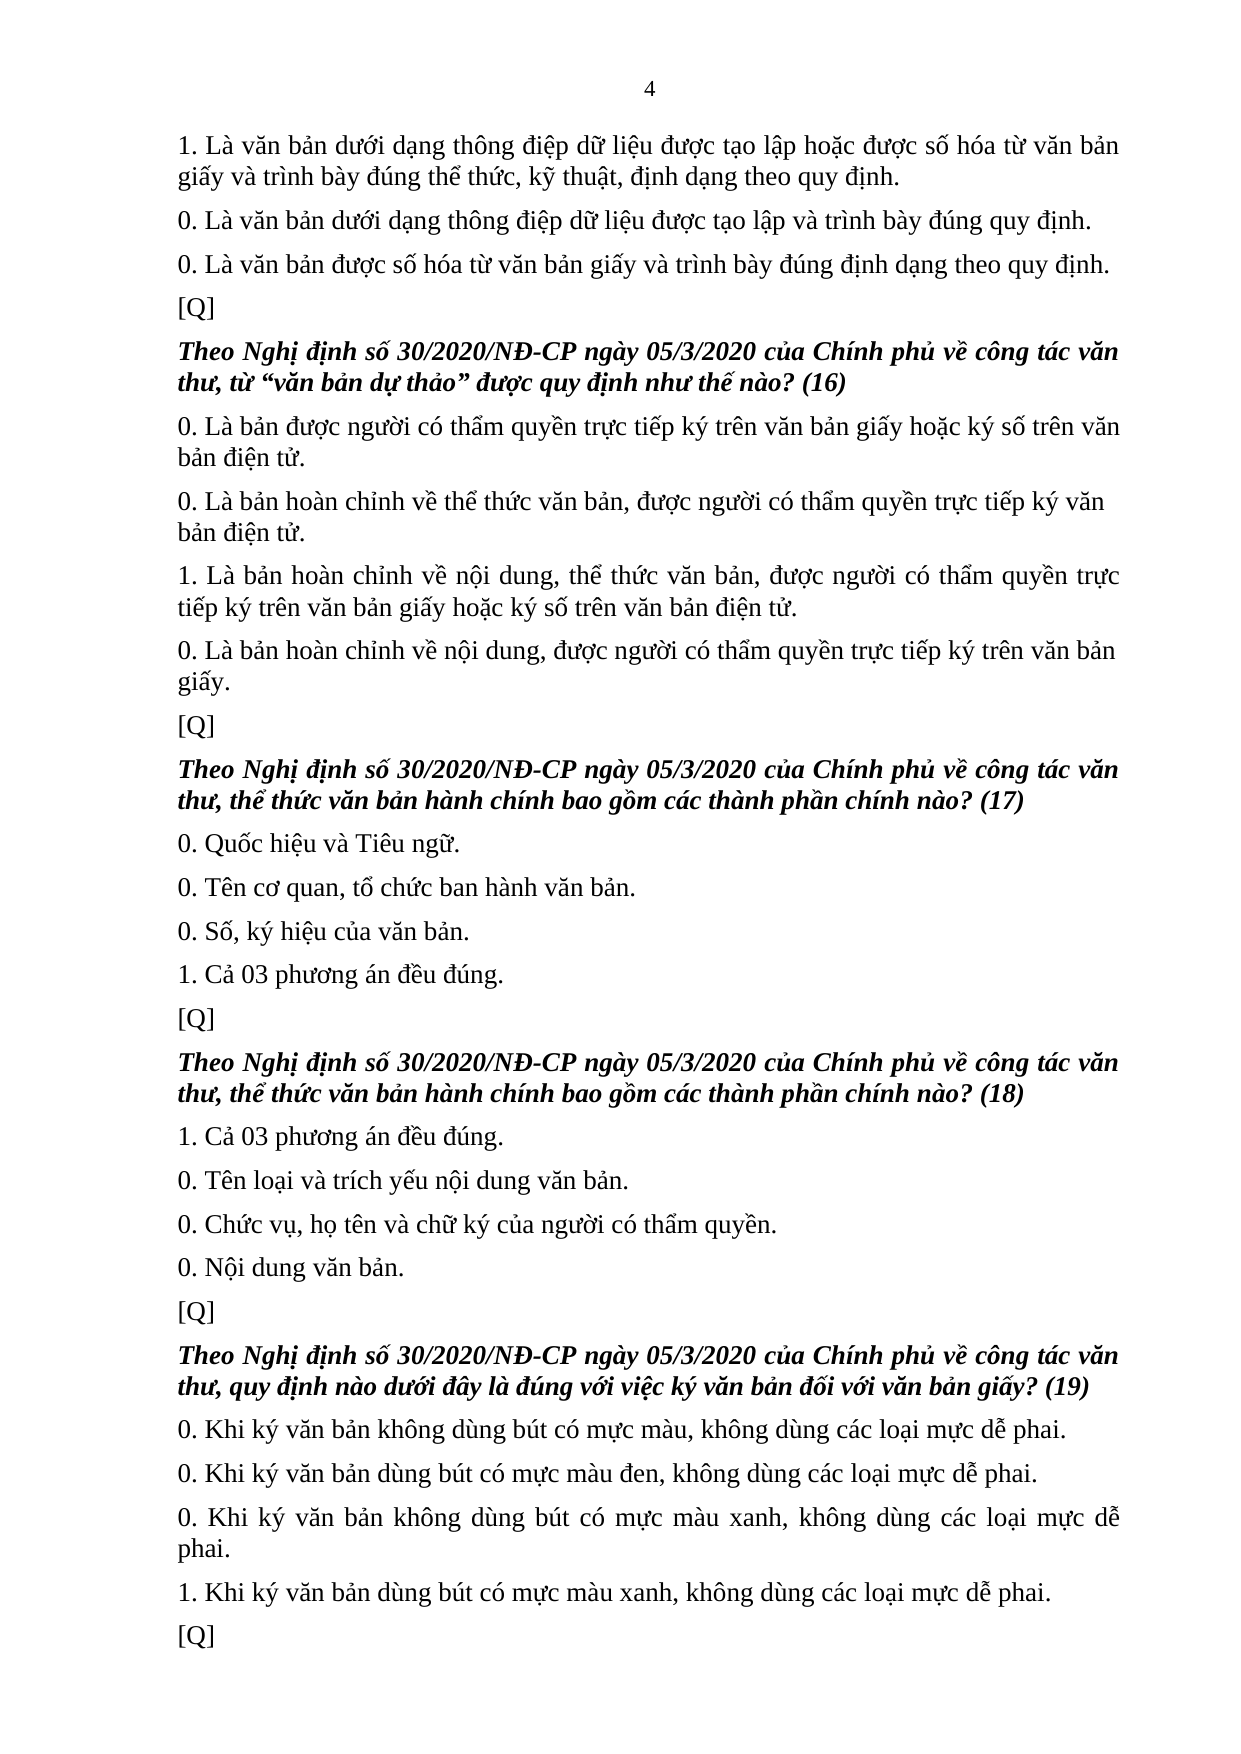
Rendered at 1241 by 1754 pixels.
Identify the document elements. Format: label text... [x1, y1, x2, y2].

text 1. Là văn bản dưới dạng thông điệp dữ liệu được tạo lập hoặc được số hóa từ văn bản giấy và trình bày đúng thể thức, kỹ thuật, định dạng theo quy định. [177, 129, 1122, 192]
text Theo Nghị định số 30/2020/NĐ-CP ngày 05/3/2020 của Chính phủ về công tác văn thư, quy định nào dưới đây là đúng với việc ký văn bản đối với văn bản giấy? (19) [177, 1339, 1122, 1401]
text 1. Cả 03 phương án đều đúng. [177, 958, 1122, 989]
text 0. Là văn bản được số hóa từ văn bản giấy và trình bày đúng định dạng theo quy định. [177, 248, 1122, 279]
text 0. Số, ký hiệu của văn bản. [177, 915, 1122, 946]
text Theo Nghị định số 30/2020/NĐ-CP ngày 05/3/2020 của Chính phủ về công tác văn thư, từ “văn bản dự thảo” được quy định như thế nào? (16) [177, 335, 1122, 397]
text Theo Nghị định số 30/2020/NĐ-CP ngày 05/3/2020 của Chính phủ về công tác văn thư, thể thức văn bản hành chính bao gồm các thành phần chính nào? (18) [177, 1046, 1122, 1108]
text [Q] [177, 1295, 1122, 1326]
text 1. Khi ký văn bản dùng bút có mực màu xanh, không dùng các loại mực dễ phai. [177, 1576, 1122, 1607]
text 0. Quốc hiệu và Tiêu ngữ. [177, 827, 1122, 859]
text 0. Tên loại và trích yếu nội dung văn bản. [177, 1164, 1122, 1195]
text 0. Nội dung văn bản. [177, 1251, 1122, 1283]
text [Q] [177, 291, 1122, 323]
text 0. Khi ký văn bản dùng bút có mực màu đen, không dùng các loại mực dễ phai. [177, 1457, 1122, 1488]
text 0. Khi ký văn bản không dùng bút có mực màu, không dùng các loại mực dễ phai. [177, 1413, 1122, 1445]
text 1. Cả 03 phương án đều đúng. [177, 1121, 1122, 1152]
text 1. Là bản hoàn chỉnh về nội dung, thể thức văn bản, được người có thẩm quyền trực tiếp ký trên văn bản giấy hoặc ký số trên văn bản điện tử. [177, 559, 1122, 622]
text 0. Là bản hoàn chỉnh về nội dung, được người có thẩm quyền trực tiếp ký trên văn bản giấy. [177, 634, 1122, 697]
text Theo Nghị định số 30/2020/NĐ-CP ngày 05/3/2020 của Chính phủ về công tác văn thư, thể thức văn bản hành chính bao gồm các thành phần chính nào? (17) [177, 753, 1122, 815]
text 0. Là văn bản dưới dạng thông điệp dữ liệu được tạo lập và trình bày đúng quy định. [177, 204, 1122, 235]
text 0. Tên cơ quan, tổ chức ban hành văn bản. [177, 871, 1122, 902]
text [Q] [177, 1619, 1122, 1650]
text [Q] [177, 1002, 1122, 1033]
text 0. Khi ký văn bản không dùng bút có mực màu xanh, không dùng các loại mực dễ phai. [177, 1501, 1122, 1563]
text 0. Là bản hoàn chỉnh về thể thức văn bản, được người có thẩm quyền trực tiếp ký văn bản điện tử. [177, 485, 1122, 547]
text [Q] [177, 709, 1122, 740]
text 0. Là bản được người có thẩm quyền trực tiếp ký trên văn bản giấy hoặc ký số trên văn bản điện tử. [177, 410, 1122, 472]
text 0. Chức vụ, họ tên và chữ ký của người có thẩm quyền. [177, 1208, 1122, 1239]
